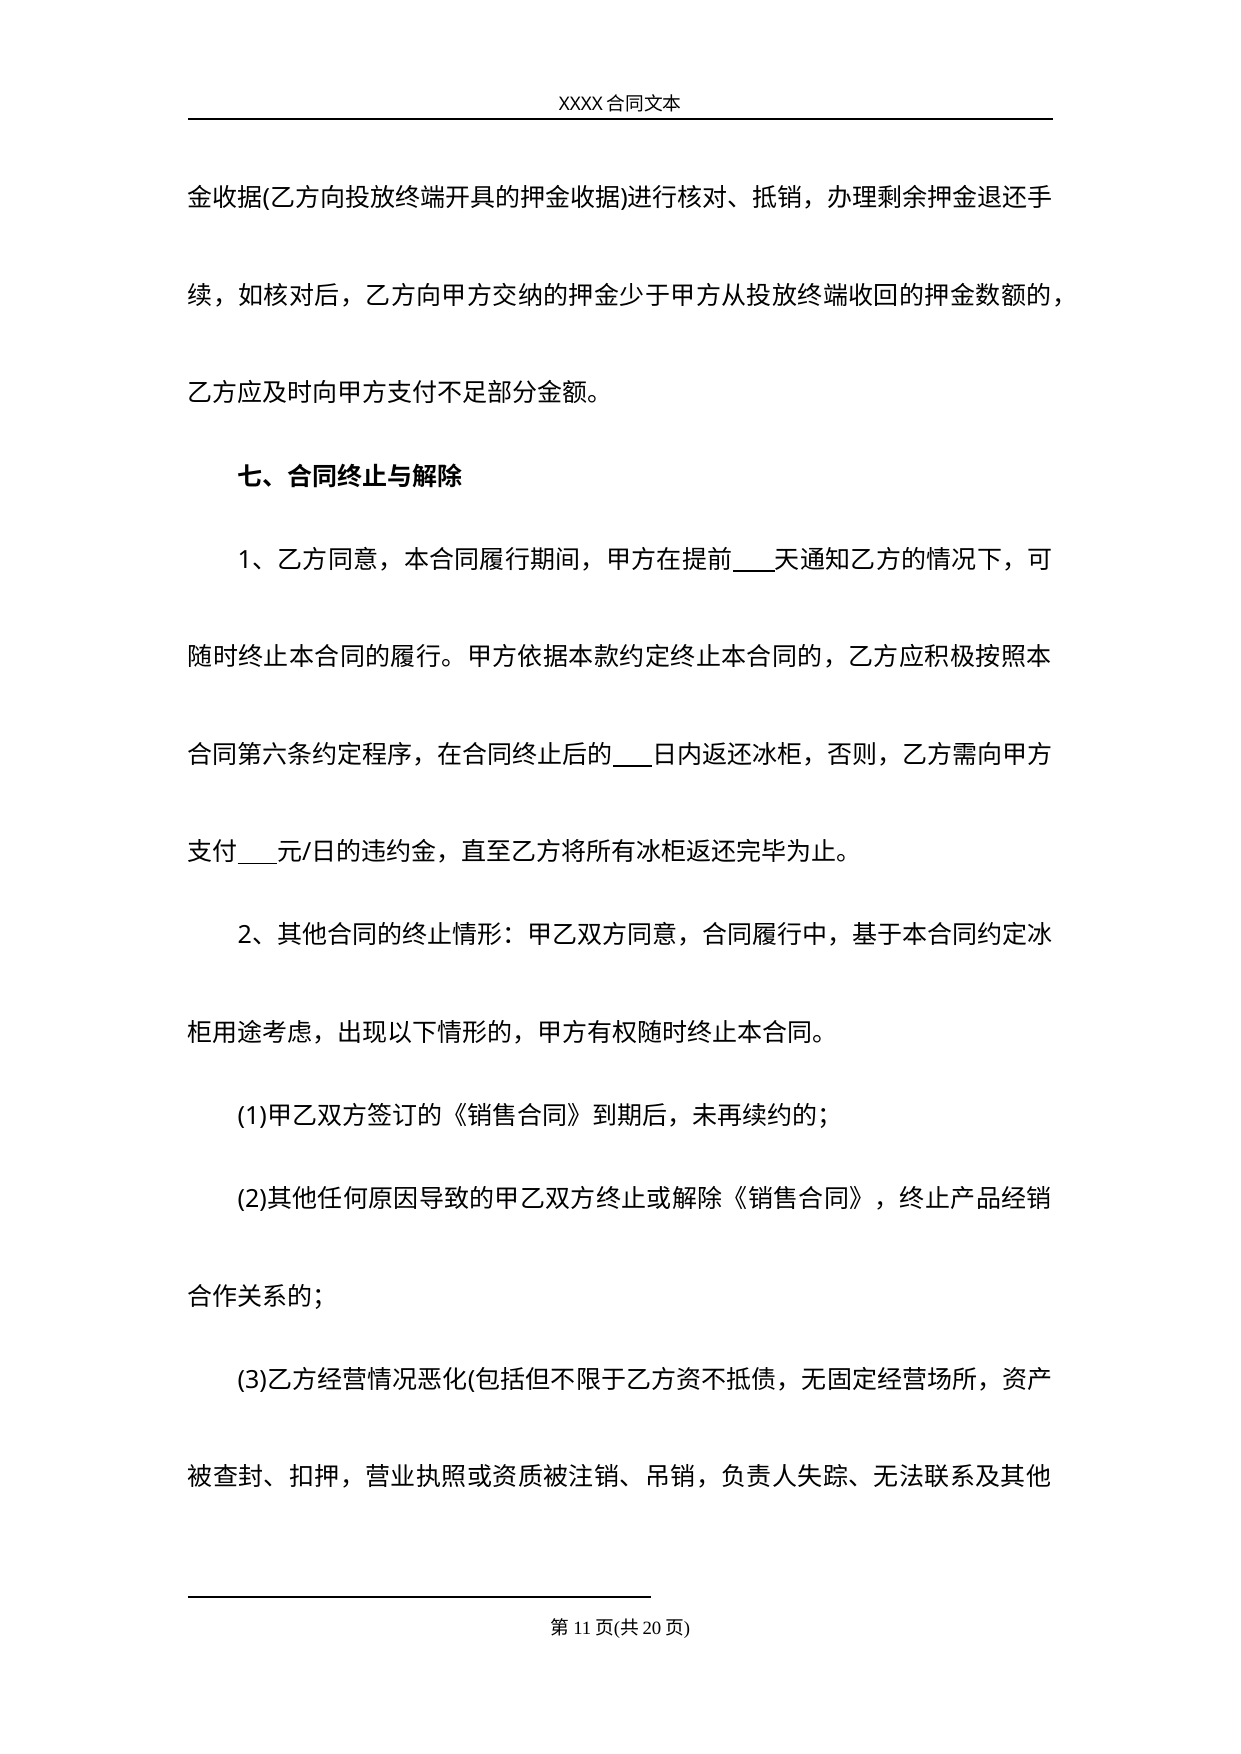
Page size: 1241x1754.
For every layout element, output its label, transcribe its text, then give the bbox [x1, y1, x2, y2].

text (2)其他任何原因导致的甲乙双方终止或解除《销售合同》，终止产品经销合作关系的； [187, 1164, 1053, 1327]
text 2、其他合同的终止情形：甲乙双方同意，合同履行中，基于本合同约定冰柜用途考虑，出现以下情形的，甲方有权随时终止本合同。 [187, 900, 1053, 1063]
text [187, 163, 1053, 423]
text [187, 1345, 1053, 1507]
text 七、合同终止与解除 [187, 442, 1053, 507]
text 1、乙方同意，本合同履行期间，甲方在提前 天通知乙方的情况下，可随时终止本合同的履行。甲方依据本款约定终止本合同的，乙方应积极按照本合同第六条约定程序，在合同终止后的 日内返还冰柜，否则，乙方需向甲方支付 元/日的违约金，直至乙方将所有冰柜返还完毕为止。 [187, 525, 1053, 882]
text (1)甲乙双方签订的《销售合同》到期后，未再续约的； [187, 1081, 1053, 1146]
